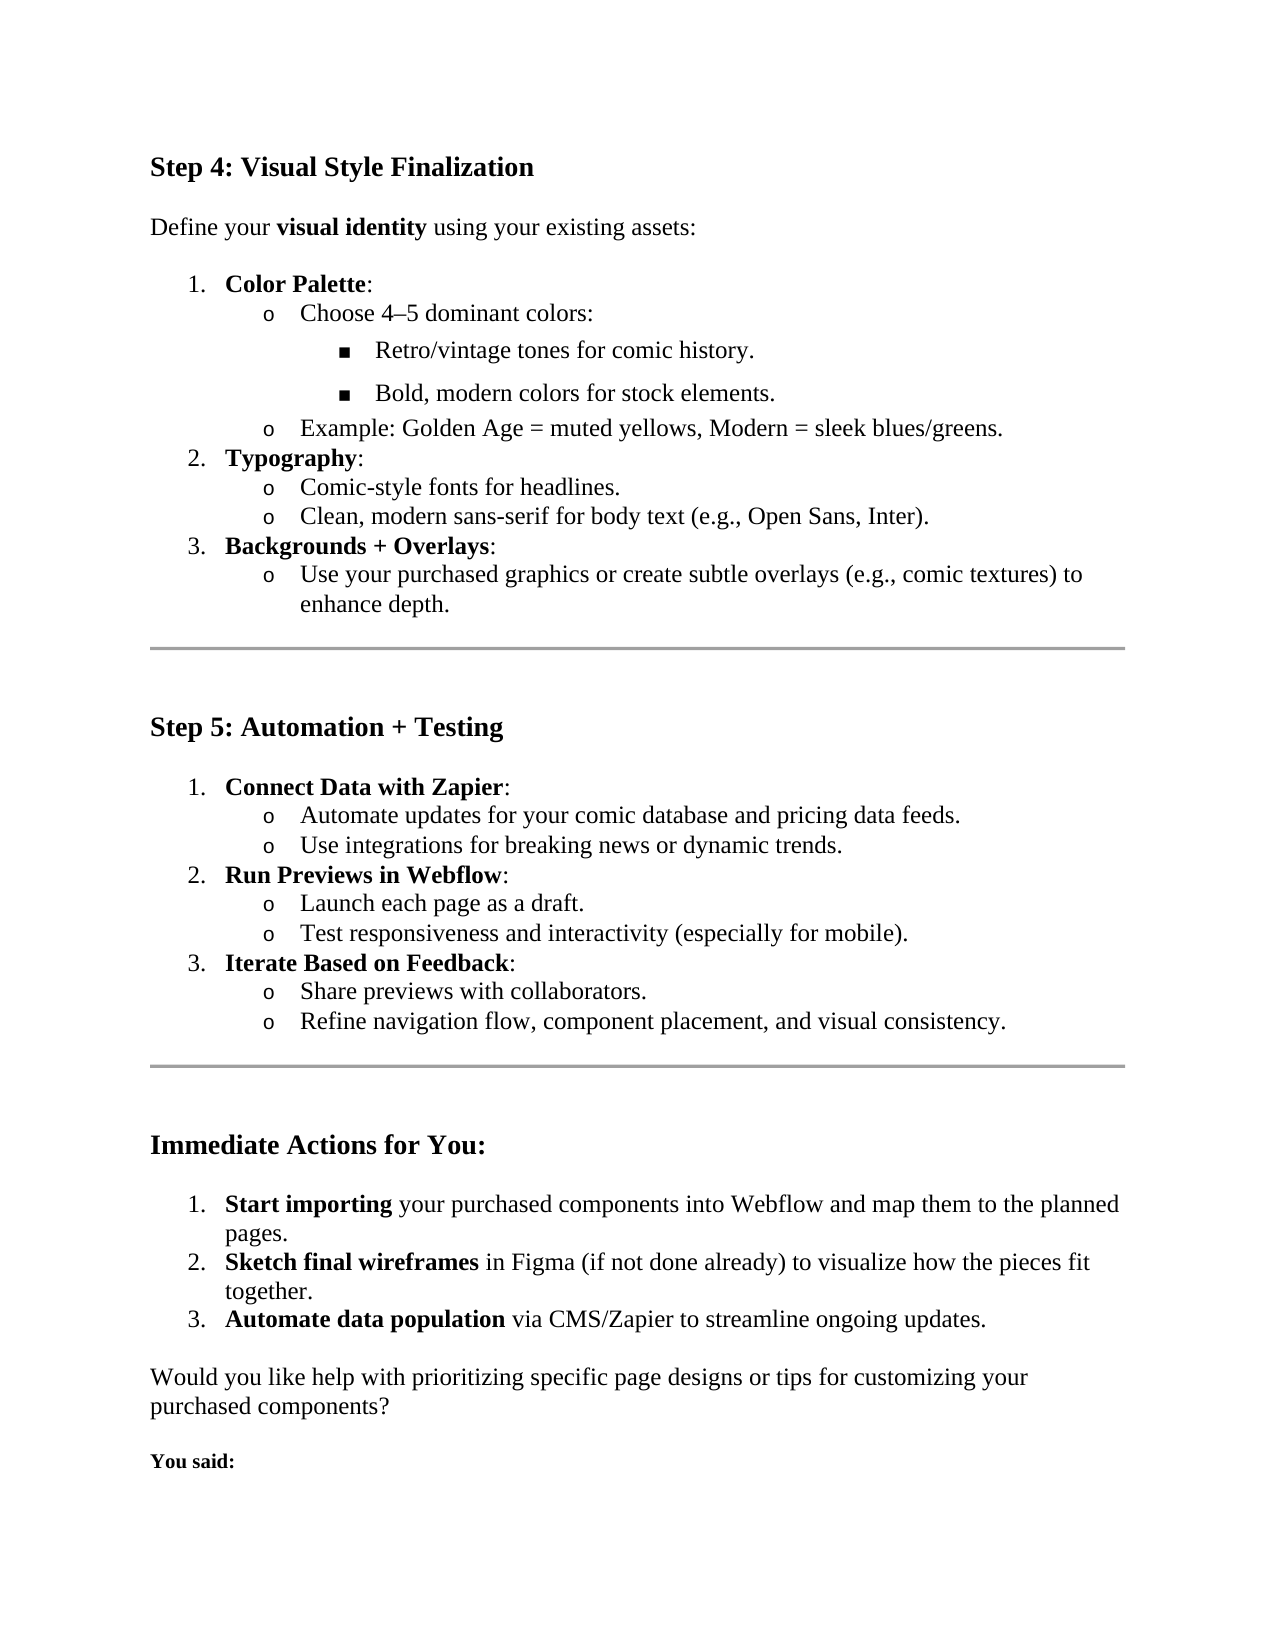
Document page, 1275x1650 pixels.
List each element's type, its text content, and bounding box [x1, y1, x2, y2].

list Share previews with collaborators. [262, 976, 1125, 1006]
list Bold, modern colors for stock elements. [337, 371, 1125, 413]
text Define your visual identity using your existing assets: [150, 212, 1125, 240]
list Automate data population via CMS/Zapier to streamline ongoing updates. [187, 1304, 1125, 1333]
list Comic-style fonts for headlines. [262, 472, 1125, 501]
list Use your purchased graphics or create subtle overlays (e.g., comic textures) to enhance depth. [262, 559, 1125, 618]
text Immediate Actions for You: [150, 1128, 1125, 1160]
text Step 4: Visual Style Finalization [150, 150, 1125, 182]
list Backgrounds + Overlays: [187, 531, 1125, 559]
list Start importing your purchased components into Webflow and map them to the planned pages. [187, 1189, 1125, 1247]
list Typography: [187, 443, 1125, 472]
list Iterate Based on Feedback: [187, 948, 1125, 976]
list Test responsiveness and interactivity (especially for mobile). [262, 918, 1125, 948]
text Would you like help with prioritizing specific page designs or tips for customizing your purchased components? [150, 1362, 1125, 1420]
list Automate updates for your comic database and pricing data feeds. [262, 801, 1125, 830]
list Clean, modern sans-serif for body text (e.g., Open Sans, Inter). [262, 501, 1125, 531]
list Refine navigation flow, component placement, and visual consistency. [262, 1006, 1125, 1036]
list Retro/vintage tones for comic history. [337, 328, 1125, 371]
text Step 5: Automation + Testing [150, 710, 1125, 743]
list Choose 4–5 dominant colors: [262, 298, 1125, 328]
text You said: [150, 1449, 1125, 1473]
list Run Previews in Webflow: [187, 860, 1125, 888]
list Example: Golden Age = muted yellows, Modern = sleek blues/greens. [262, 413, 1125, 443]
list Use integrations for breaking news or dynamic trends. [262, 830, 1125, 860]
list Launch each page as a draft. [262, 888, 1125, 918]
list Color Palette: [187, 269, 1125, 298]
list Sketch final wireframes in Figma (if not done already) to visualize how the pieces fit together. [187, 1247, 1125, 1304]
list Connect Data with Zapier: [187, 772, 1125, 801]
